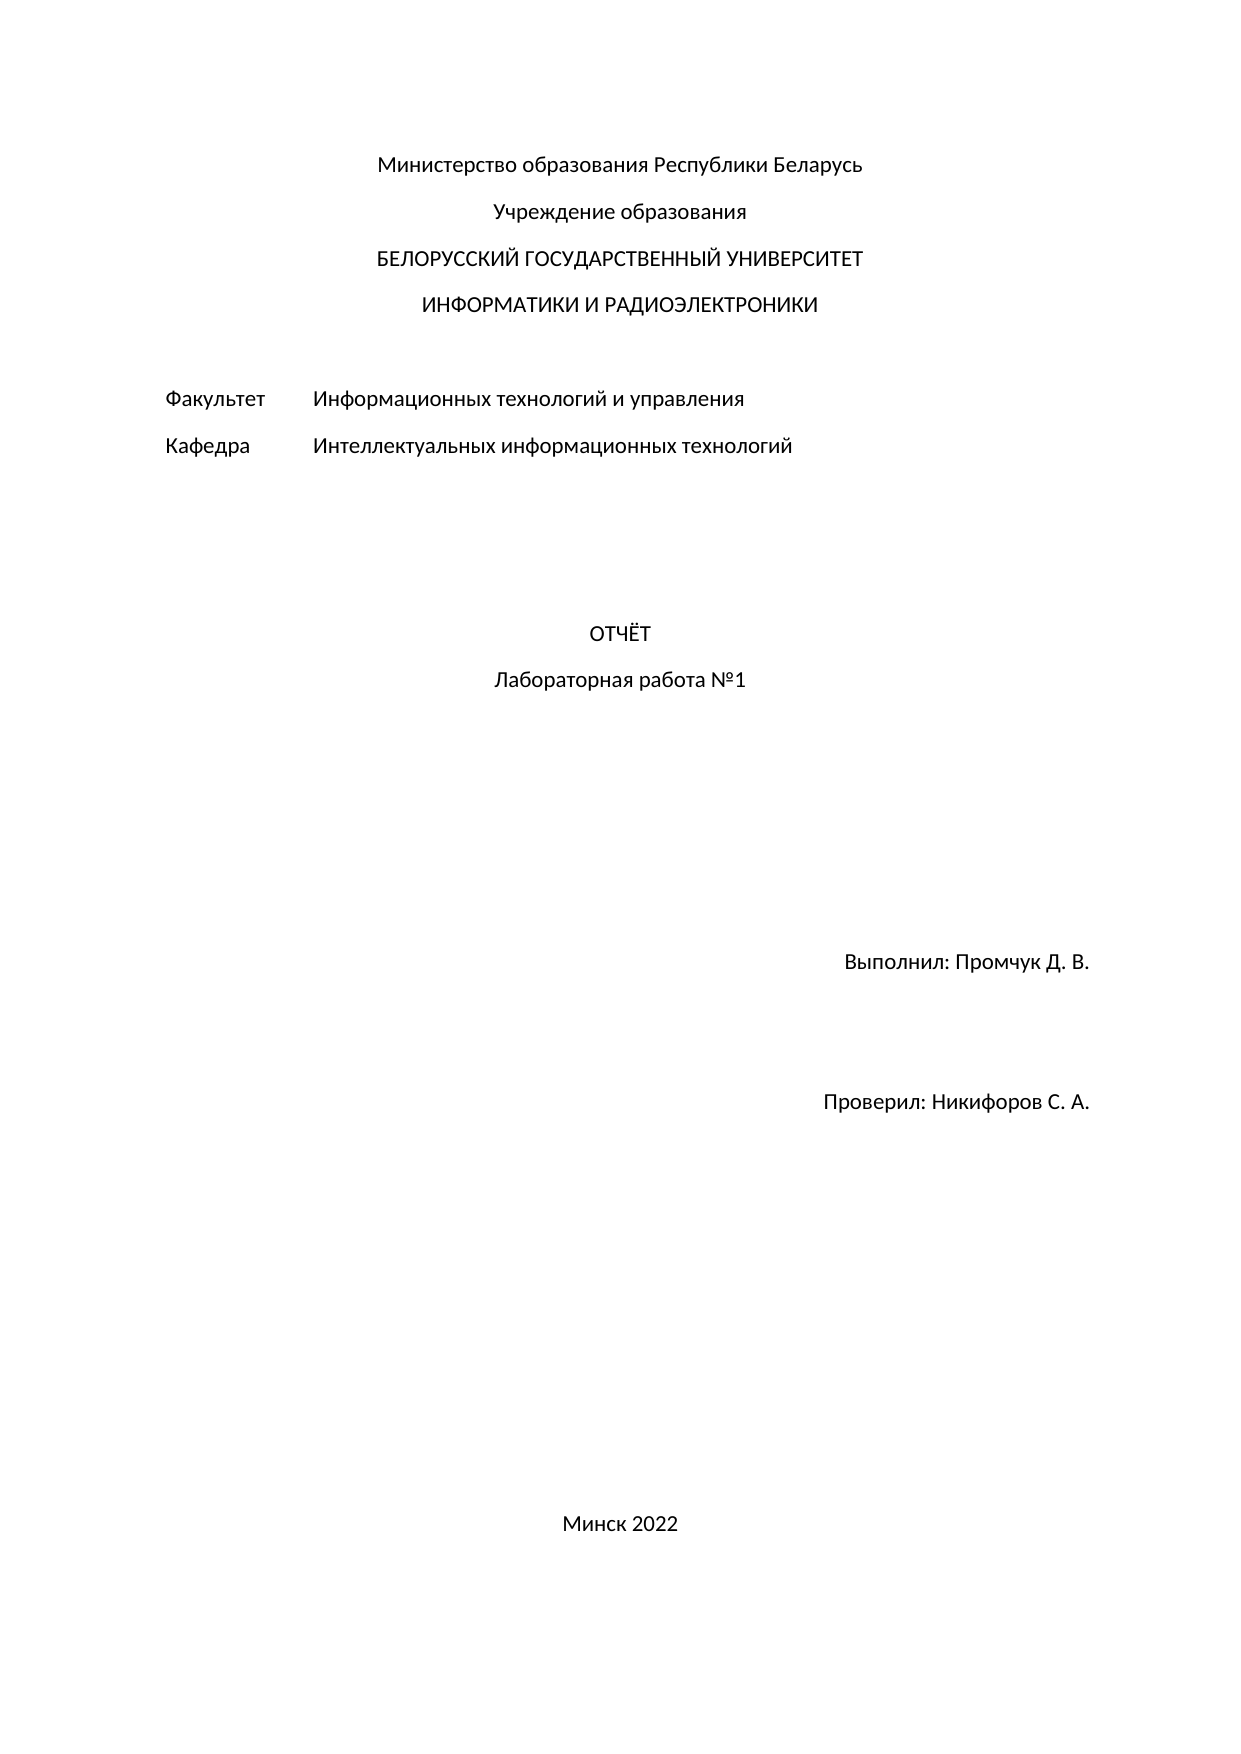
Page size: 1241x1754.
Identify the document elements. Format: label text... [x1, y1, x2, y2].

text БЕЛОРУССКИЙ ГОСУДАРСТВЕННЫЙ УНИВЕРСИТЕТ [150, 244, 1090, 272]
text ОТЧЁТ [150, 619, 1090, 647]
text Факультет Информационных технологий и управления [150, 384, 1090, 412]
text ИНФОРМАТИКИ И РАДИОЭЛЕКТРОНИКИ [150, 291, 1090, 319]
text Проверил: Никифоров С. А. [150, 1087, 1090, 1116]
text Минск 2022 [150, 1509, 1090, 1537]
text Министерство образования Республики Беларусь [150, 150, 1090, 178]
text Выполнил: Промчук Д. В. [150, 947, 1090, 975]
text Лабораторная работа №1 [150, 666, 1090, 694]
text Кафедра Интеллектуальных информационных технологий [150, 431, 1090, 459]
text Учреждение образования [150, 197, 1090, 225]
